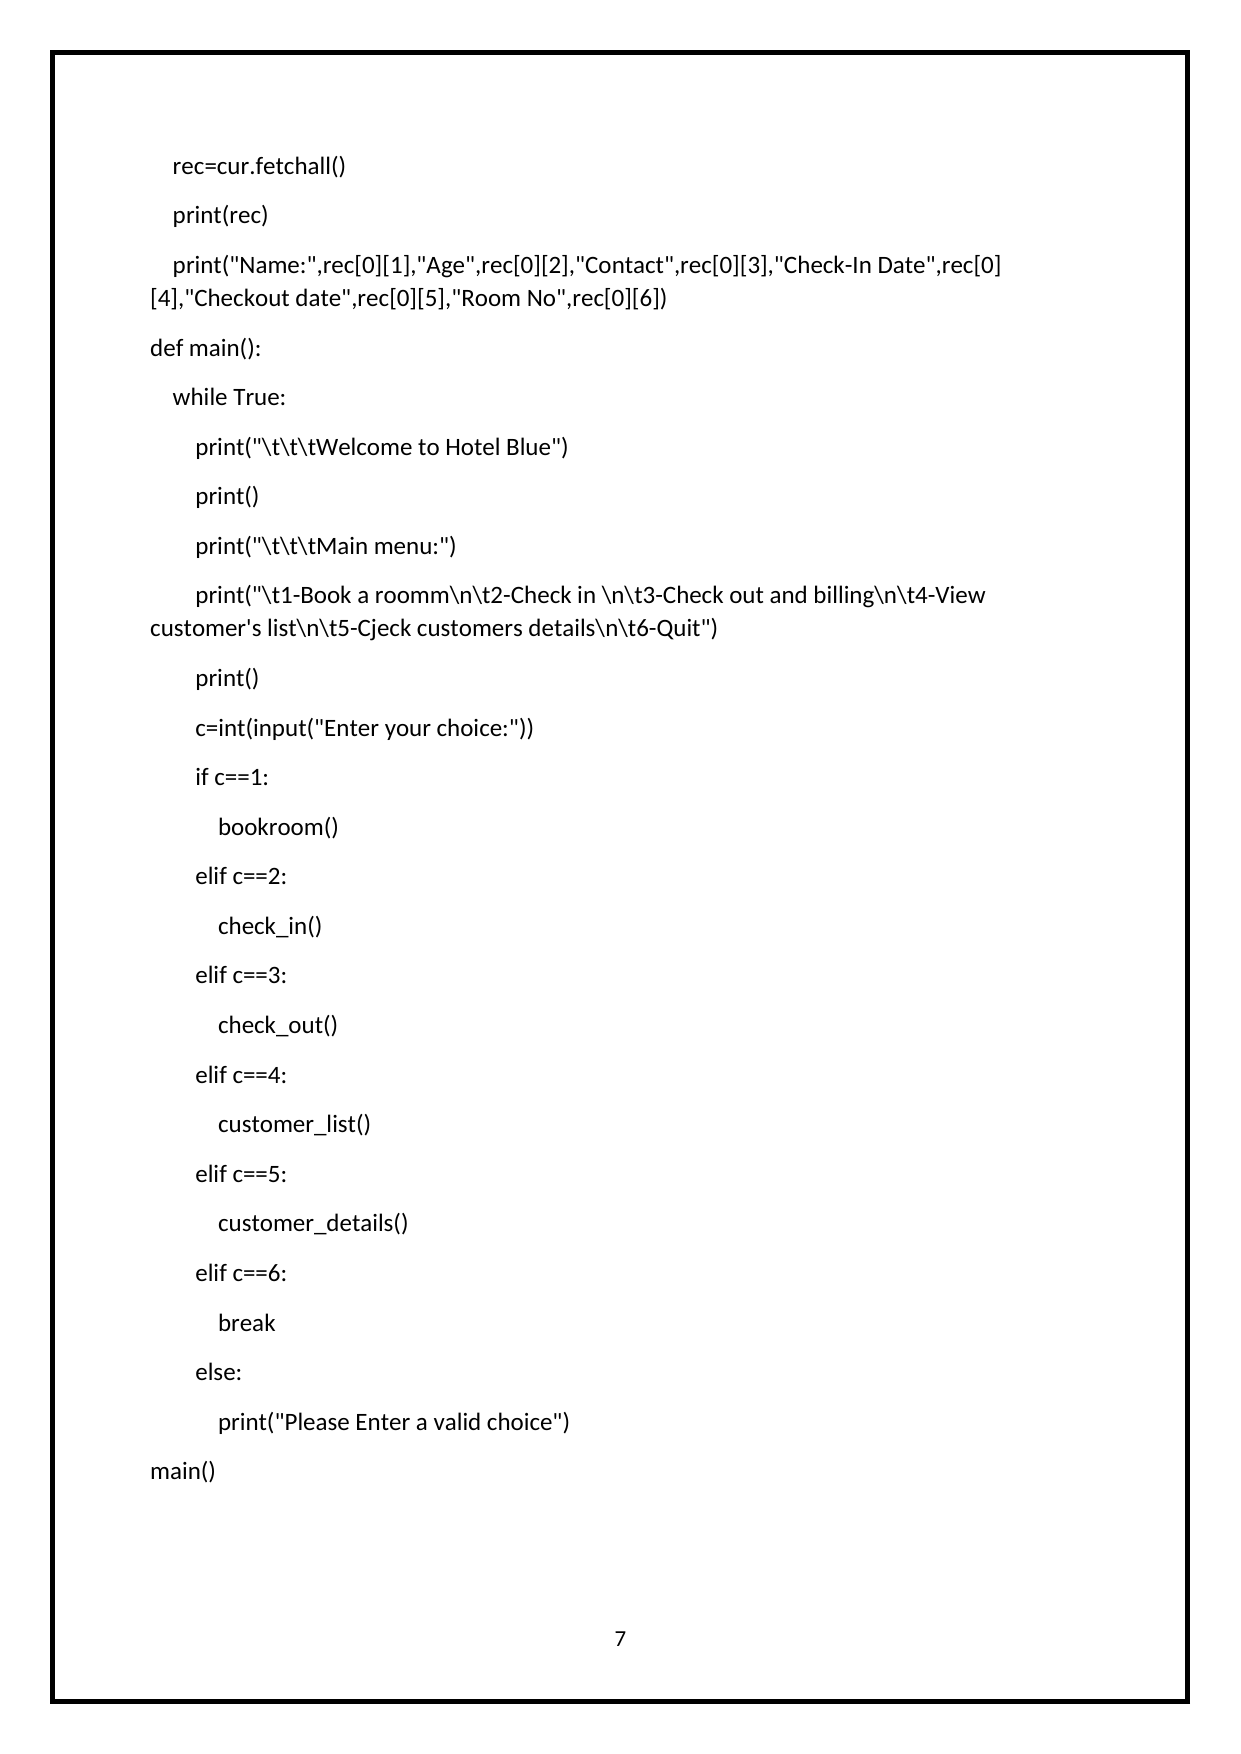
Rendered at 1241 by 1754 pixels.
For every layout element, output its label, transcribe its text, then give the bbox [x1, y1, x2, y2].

text elif c==3: [150, 959, 1090, 990]
text else: [150, 1356, 1090, 1387]
text customer_list() [150, 1108, 1090, 1139]
text check_out() [150, 1009, 1090, 1040]
text print() [150, 480, 1090, 511]
text if c==1: [150, 761, 1090, 792]
text rec=cur.fetchall() [150, 150, 1090, 181]
text print(rec) [150, 199, 1090, 230]
text c=int(input("Enter your choice:")) [150, 712, 1090, 742]
text print() [150, 662, 1090, 693]
text elif c==4: [150, 1059, 1090, 1089]
text elif c==5: [150, 1158, 1090, 1188]
text bookroom() [150, 811, 1090, 841]
text def main(): [150, 332, 1090, 362]
text while True: [150, 381, 1090, 412]
text print("\t1-Book a roomm\n\t2-Check in \n\t3-Check out and billing\n\t4-View customer's list\n\t5-Cjeck customers details\n\t6-Quit") [150, 579, 1090, 643]
text elif c==6: [150, 1257, 1090, 1288]
text elif c==2: [150, 860, 1090, 891]
text check_in() [150, 910, 1090, 941]
text print("\t\t\tWelcome to Hotel Blue") [150, 431, 1090, 461]
text break [150, 1307, 1090, 1337]
text customer_details() [150, 1207, 1090, 1238]
text print("\t\t\tMain menu:") [150, 530, 1090, 561]
text print("Name:",rec[0][1],"Age",rec[0][2],"Contact",rec[0][3],"Check-In Date",rec[0][4],"Checkout date",rec[0][5],"Room No",rec[0][6]) [150, 249, 1090, 313]
text main() [150, 1455, 1090, 1486]
text print("Please Enter a valid choice") [150, 1406, 1090, 1436]
